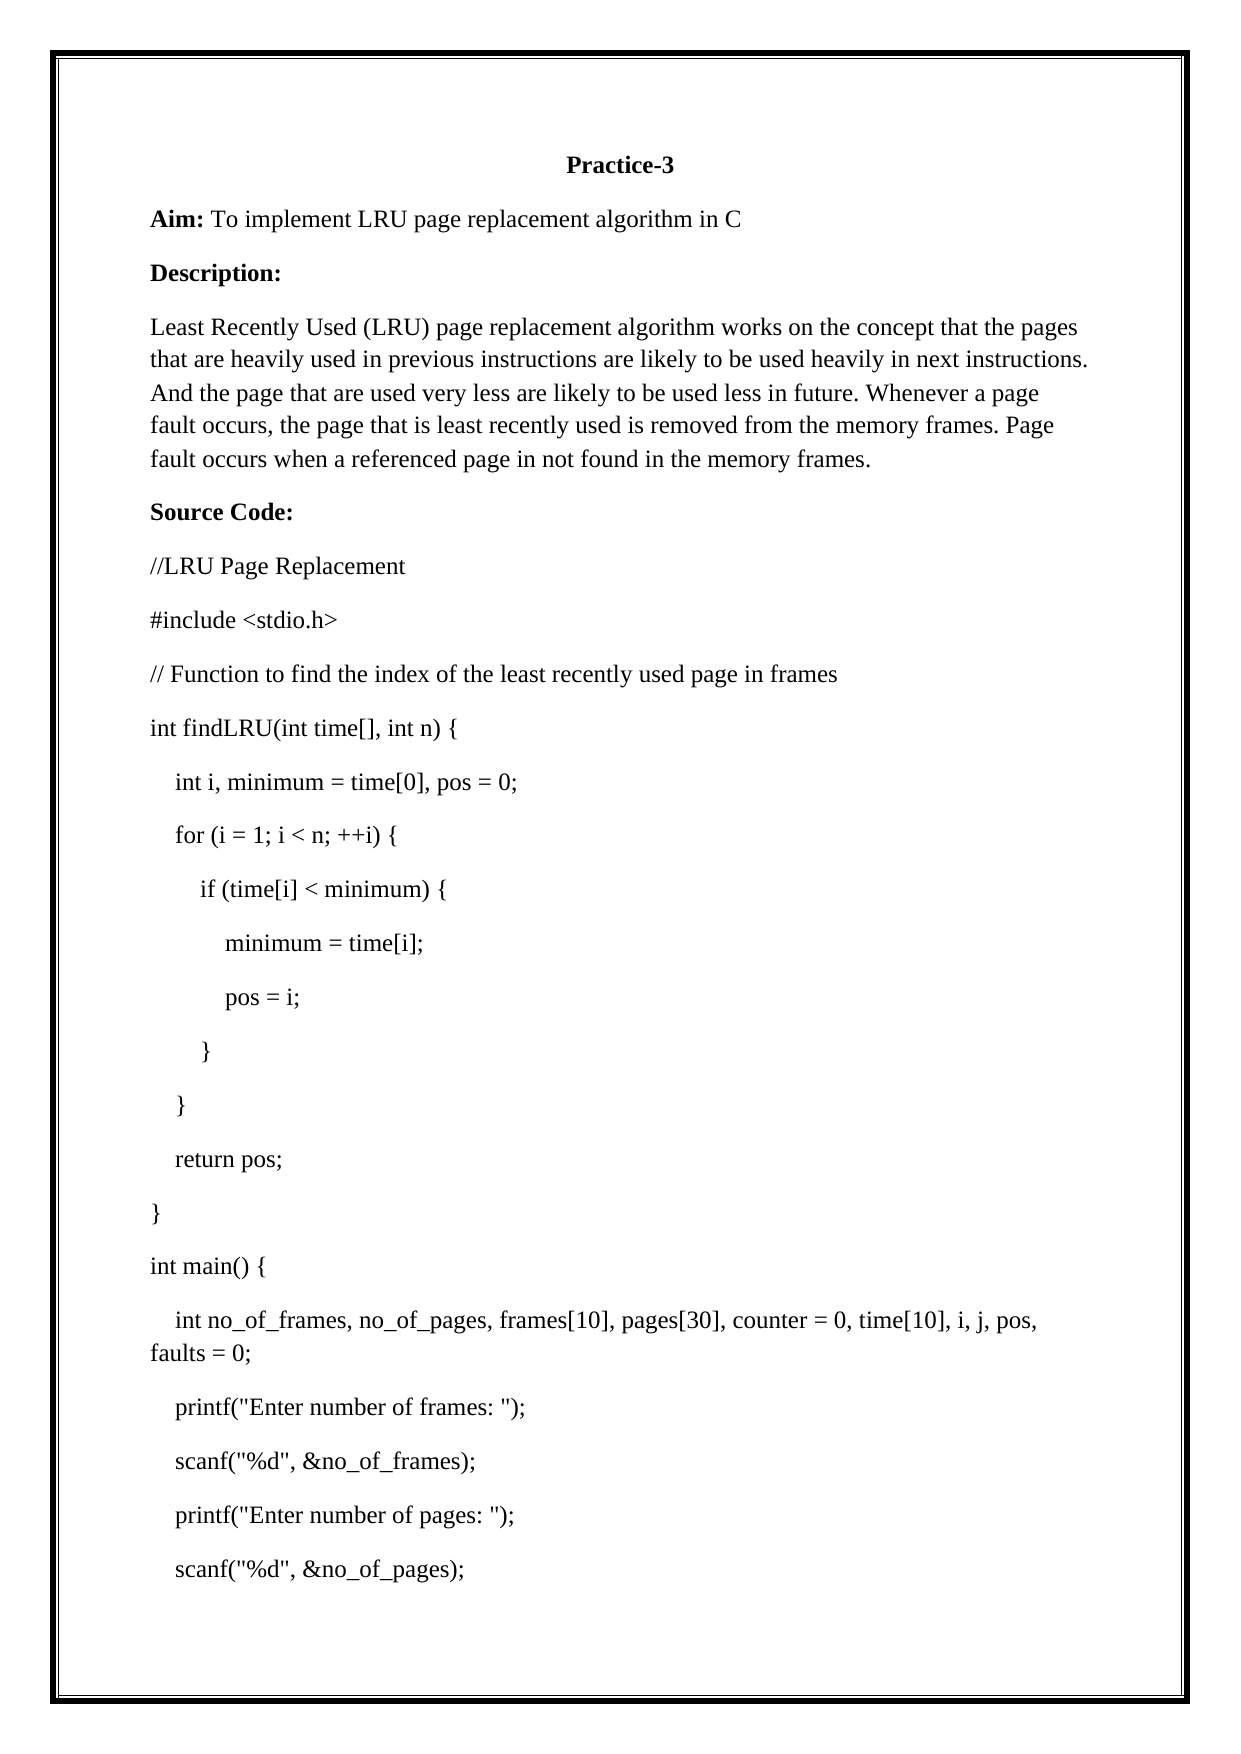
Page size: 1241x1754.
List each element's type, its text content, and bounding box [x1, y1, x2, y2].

text minimum = time[i]; [150, 928, 1090, 957]
text } [150, 1198, 1090, 1226]
text Least Recently Used (LRU) page replacement algorithm works on the concept that the pages that are heavily used in previous instructions are likely to be used heavily in next instructions. And the page that are used very less are likely to be used less in future. Whenever a page fault occurs, the page that is least recently used is removed from the memory frames. Page fault occurs when a referenced page in not found in the memory frames. [150, 312, 1090, 472]
text int i, minimum = time[0], pos = 0; [150, 767, 1090, 796]
text scanf("%d", &no_of_frames); [150, 1446, 1090, 1475]
text printf("Enter number of pages: "); [150, 1500, 1090, 1529]
text int findLRU(int time[], int n) { [150, 713, 1090, 742]
text Source Code: [150, 497, 1090, 526]
text int no_of_frames, no_of_pages, frames[10], pages[30], counter = 0, time[10], i, j, pos, faults = 0; [150, 1305, 1090, 1367]
text Aim: To implement LRU page replacement algorithm in C [150, 204, 1090, 233]
text return pos; [150, 1144, 1090, 1172]
text //LRU Page Replacement [150, 551, 1090, 580]
text } [150, 1036, 1090, 1065]
text for (i = 1; i < n; ++i) { [150, 821, 1090, 849]
text // Function to find the index of the least recently used page in frames [150, 659, 1090, 688]
text Practice-3 [150, 150, 1090, 179]
text pos = i; [150, 982, 1090, 1011]
text printf("Enter number of frames: "); [150, 1392, 1090, 1421]
text if (time[i] < minimum) { [150, 874, 1090, 903]
text #include <stdio.h> [150, 605, 1090, 634]
text Description: [150, 258, 1090, 286]
text } [150, 1090, 1090, 1119]
text scanf("%d", &no_of_pages); [150, 1554, 1090, 1582]
text int main() { [150, 1251, 1090, 1280]
